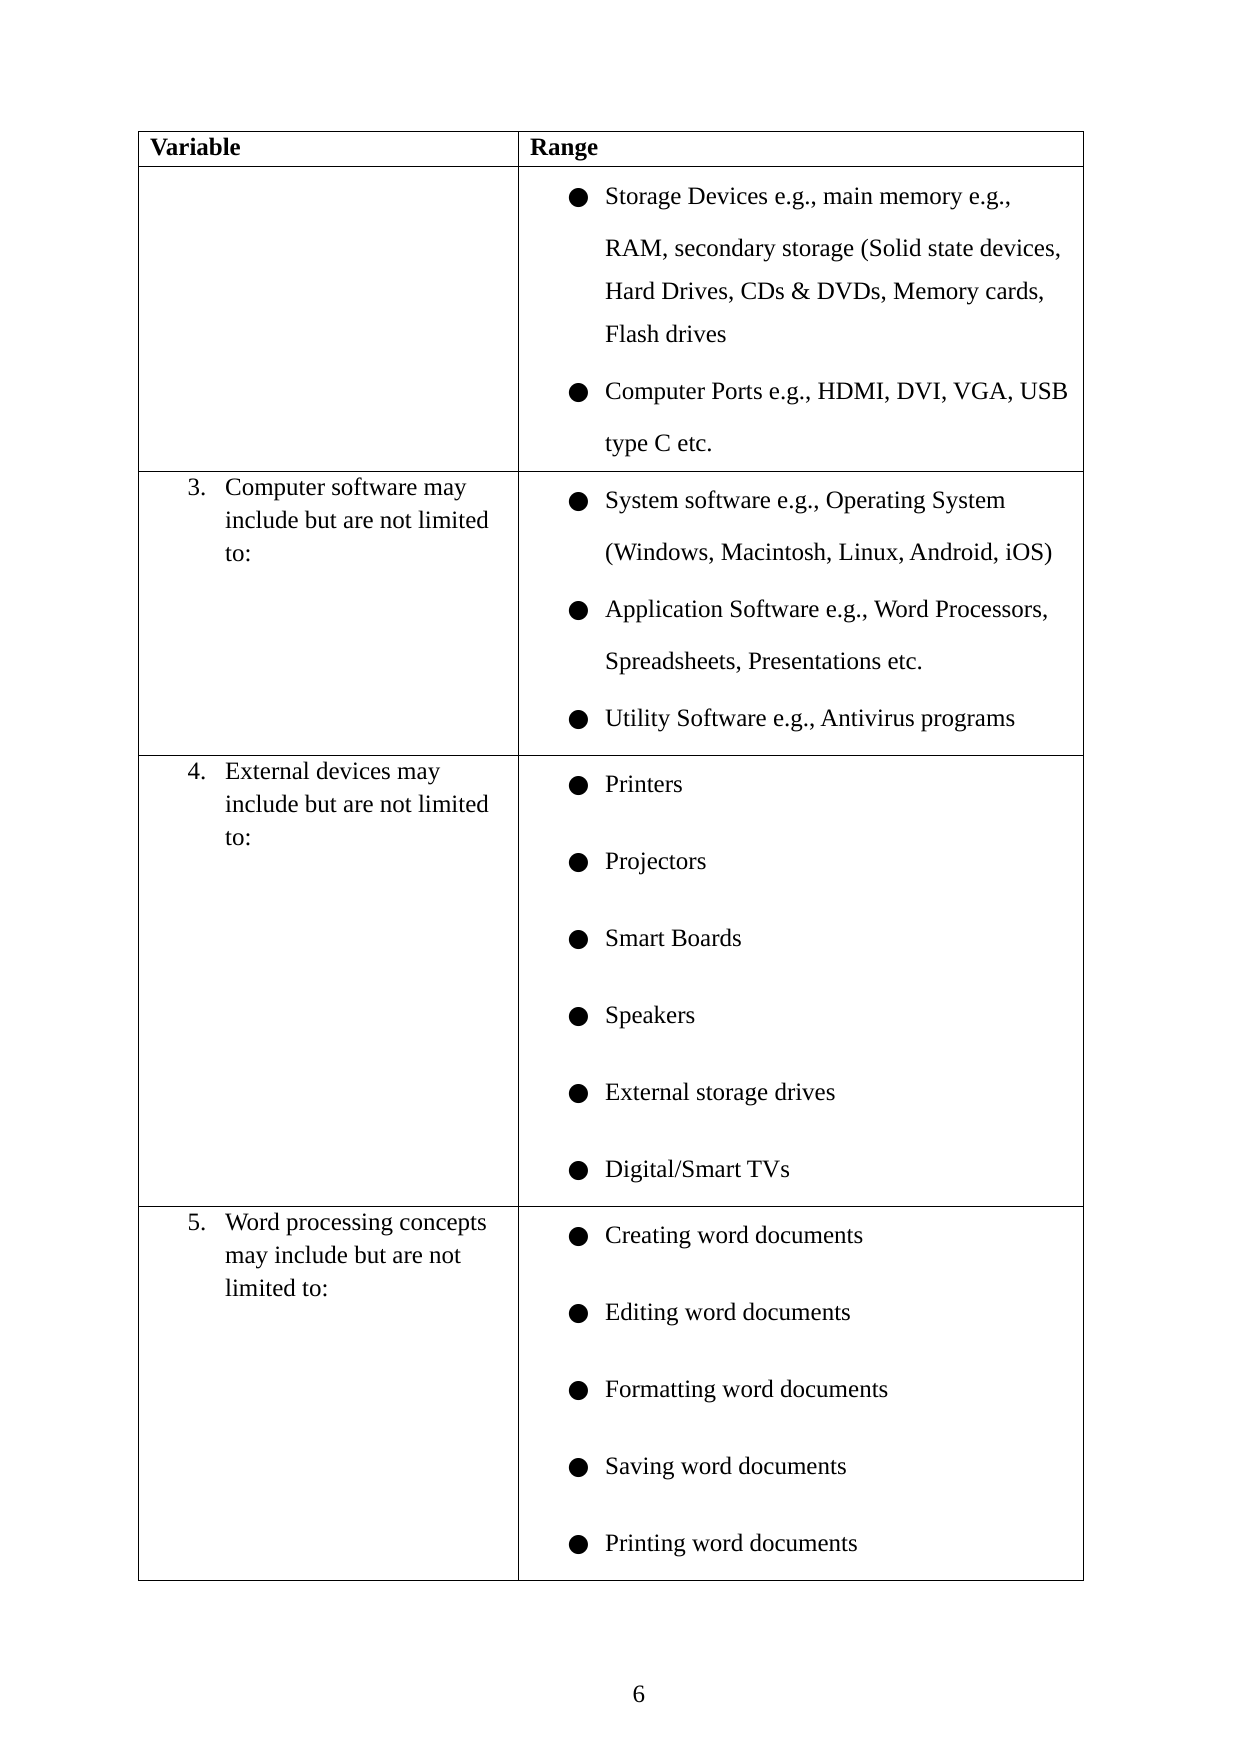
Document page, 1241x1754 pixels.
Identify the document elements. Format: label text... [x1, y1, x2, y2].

table_cell Computer software may include but are not limited to: [139, 472, 518, 755]
table_cell Word processing concepts may include but are not limited to: [139, 1207, 518, 1580]
table_cell Creating word documents Editing word documents Formatting word documents Saving word documents Printing word documents [519, 1207, 1083, 1580]
table_cell External devices may include but are not limited to: [139, 756, 518, 1206]
table_cell Printers Projectors Smart Boards Speakers External storage drives Digital/Smart TVs [519, 756, 1083, 1206]
table_header Range [519, 132, 1083, 166]
table_header Variable [139, 132, 518, 166]
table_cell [139, 167, 518, 471]
table_cell System software e.g., Operating System (Windows, Macintosh, Linux, Android, iOS) Application Software e.g., Word Processors, Spreadsheets, Presentations etc. Utility Software e.g., Antivirus programs [519, 472, 1083, 755]
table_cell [519, 167, 1083, 471]
